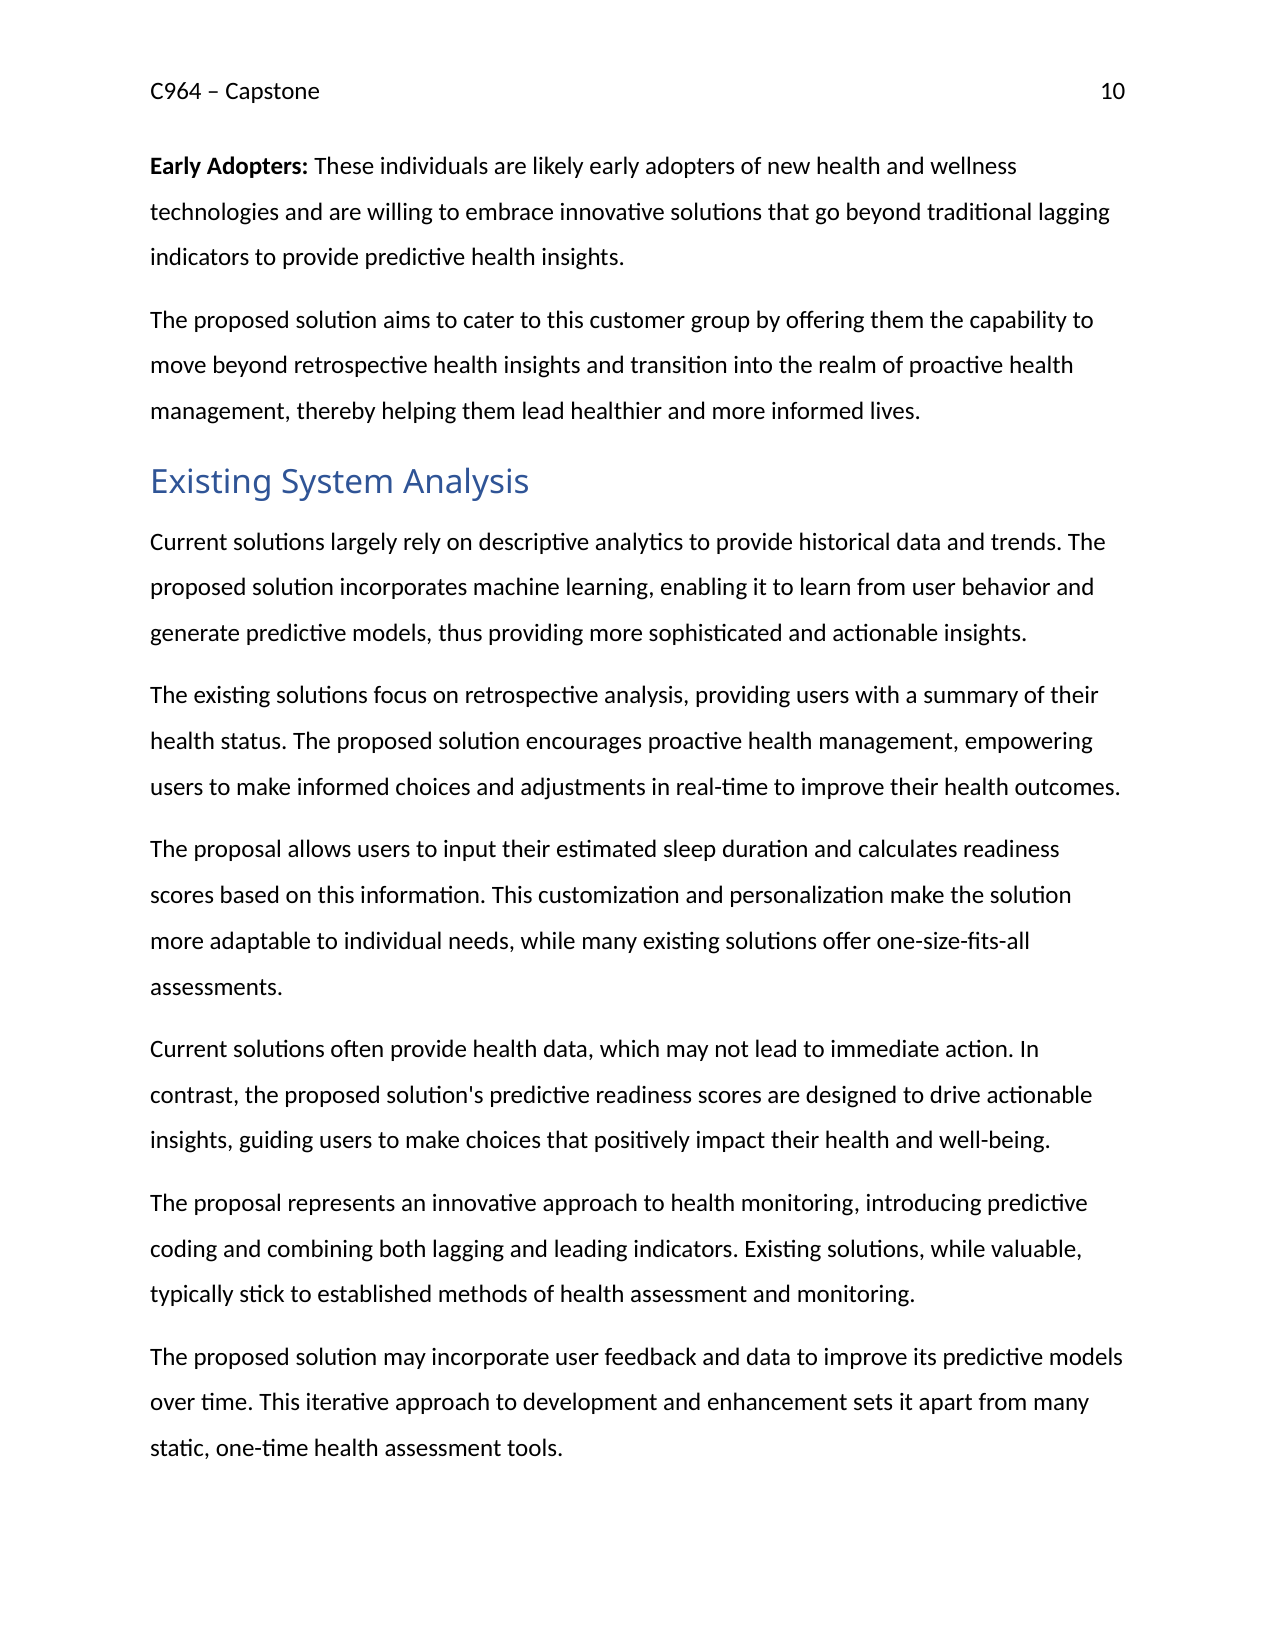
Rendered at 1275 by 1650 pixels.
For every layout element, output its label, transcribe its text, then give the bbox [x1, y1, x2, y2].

text Current solutions often provide health data, which may not lead to immediate action. In contrast, the proposed solution's predictive readiness scores are designed to drive actionable insights, guiding users to make choices that positively impact their health and well-being. [150, 1033, 1125, 1155]
text The existing solutions focus on retrospective analysis, providing users with a summary of their health status. The proposed solution encourages proactive health management, empowering users to make informed choices and adjustments in real-time to improve their health outcomes. [150, 680, 1125, 802]
text The proposal represents an innovative approach to health monitoring, introducing predictive coding and combining both lagging and leading indicators. Existing solutions, while valuable, typically stick to established methods of health assessment and monitoring. [150, 1187, 1125, 1309]
text The proposed solution aims to cater to this customer group by offering them the capability to move beyond retrospective health insights and transition into the realm of proactive health management, thereby helping them lead healthier and more informed lives. [150, 304, 1125, 426]
subtitle Existing System Analysis [150, 458, 1125, 503]
text Early Adopters: These individuals are likely early adopters of new health and wellness technologies and are willing to embrace innovative solutions that go beyond traditional lagging indicators to provide predictive health insights. [150, 150, 1125, 272]
text The proposed solution may incorporate user feedback and data to improve its predictive models over time. This iterative approach to development and enhancement sets it apart from many static, one-time health assessment tools. [150, 1341, 1125, 1463]
text Current solutions largely rely on descriptive analytics to provide historical data and trends. The proposed solution incorporates machine learning, enabling it to learn from user behavior and generate predictive models, thus providing more sophisticated and actionable insights. [150, 526, 1125, 648]
text The proposal allows users to input their estimated sleep duration and calculates readiness scores based on this information. This customization and personalization make the solution more adaptable to individual needs, while many existing solutions offer one-size-fits-all assessments. [150, 833, 1125, 1001]
